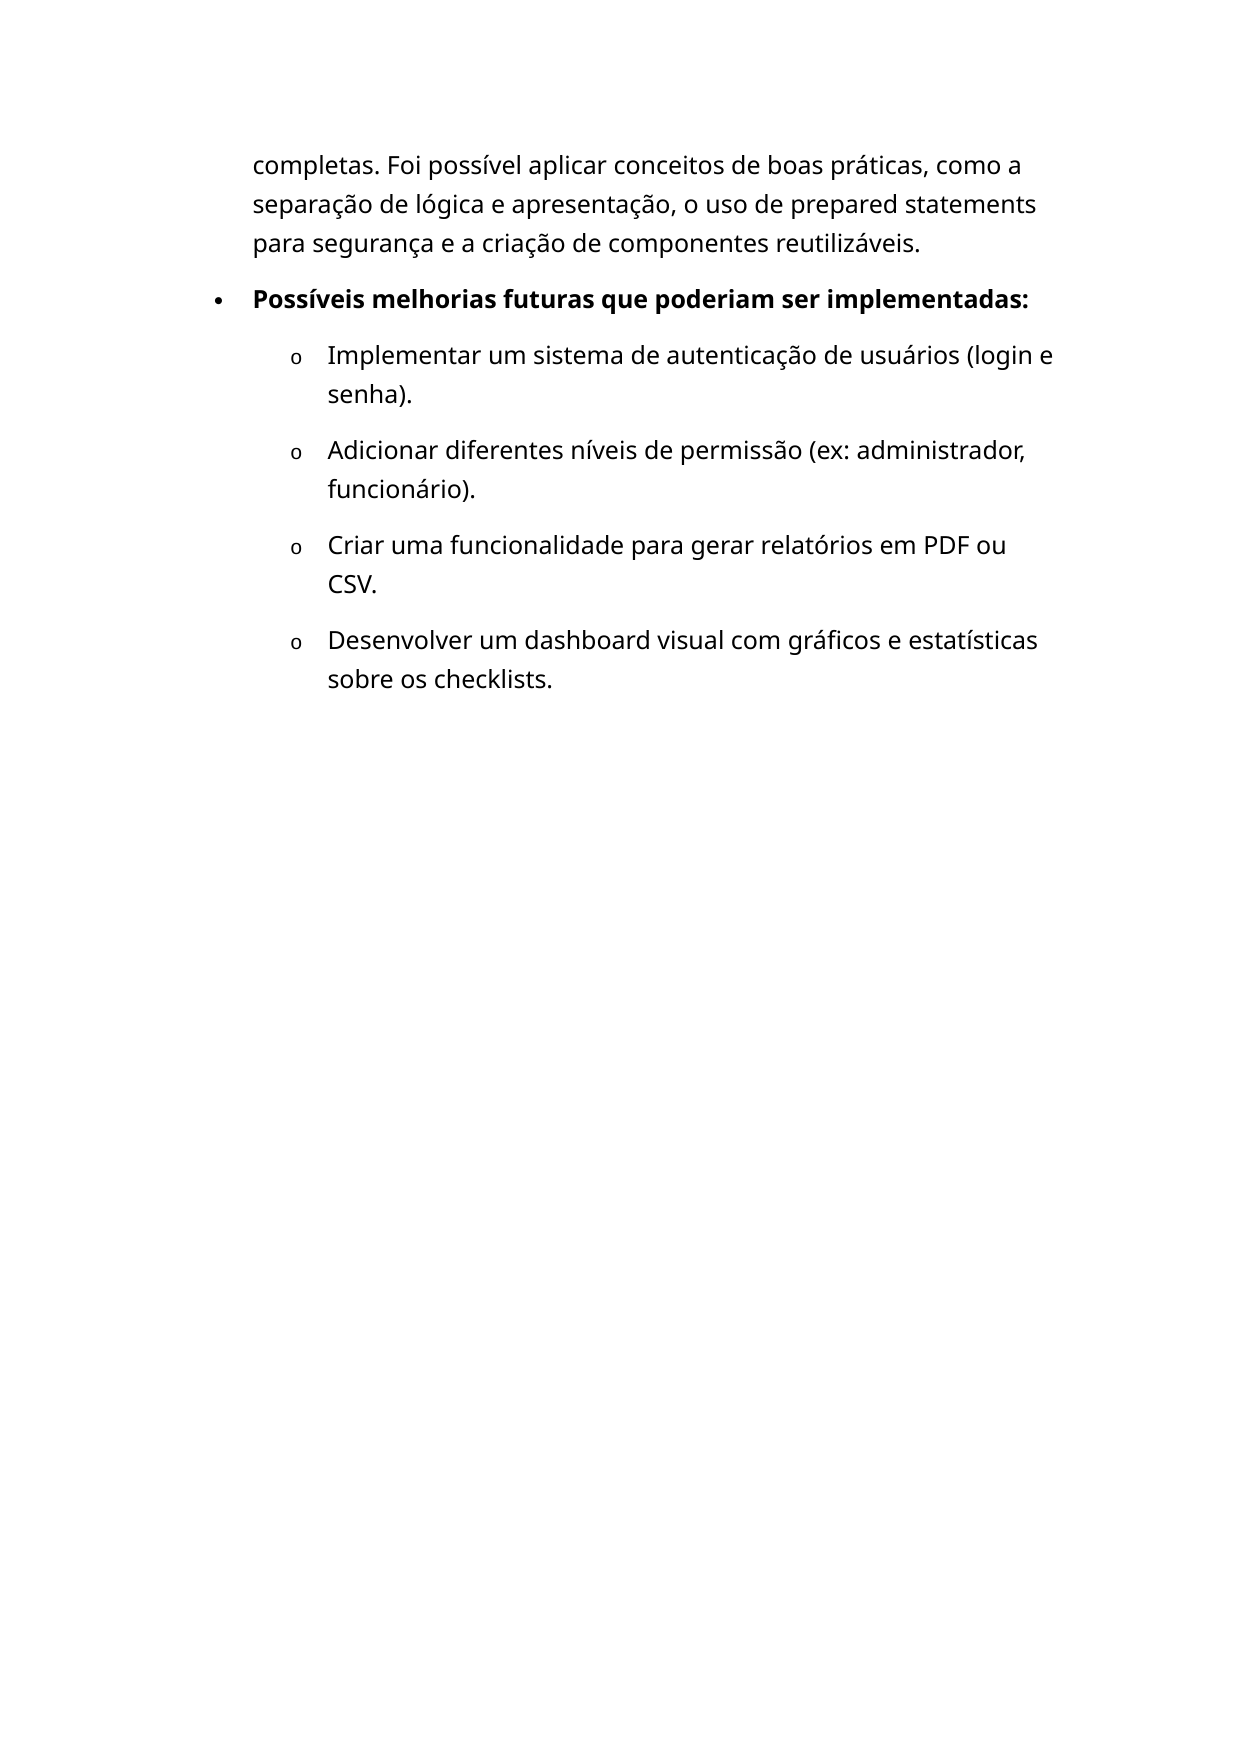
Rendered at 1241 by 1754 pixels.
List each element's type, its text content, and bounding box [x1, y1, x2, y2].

list Adicionar diferentes níveis de permissão (ex: administrador, funcionário). [290, 433, 1063, 506]
list Possíveis melhorias futuras que poderiam ser implementadas: [215, 282, 1063, 316]
list Criar uma funcionalidade para gerar relatórios em PDF ou CSV. [290, 528, 1063, 601]
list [215, 148, 1063, 260]
list Implementar um sistema de autenticação de usuários (login e senha). [290, 338, 1063, 411]
list Desenvolver um dashboard visual com gráficos e estatísticas sobre os checklists. [290, 623, 1063, 696]
